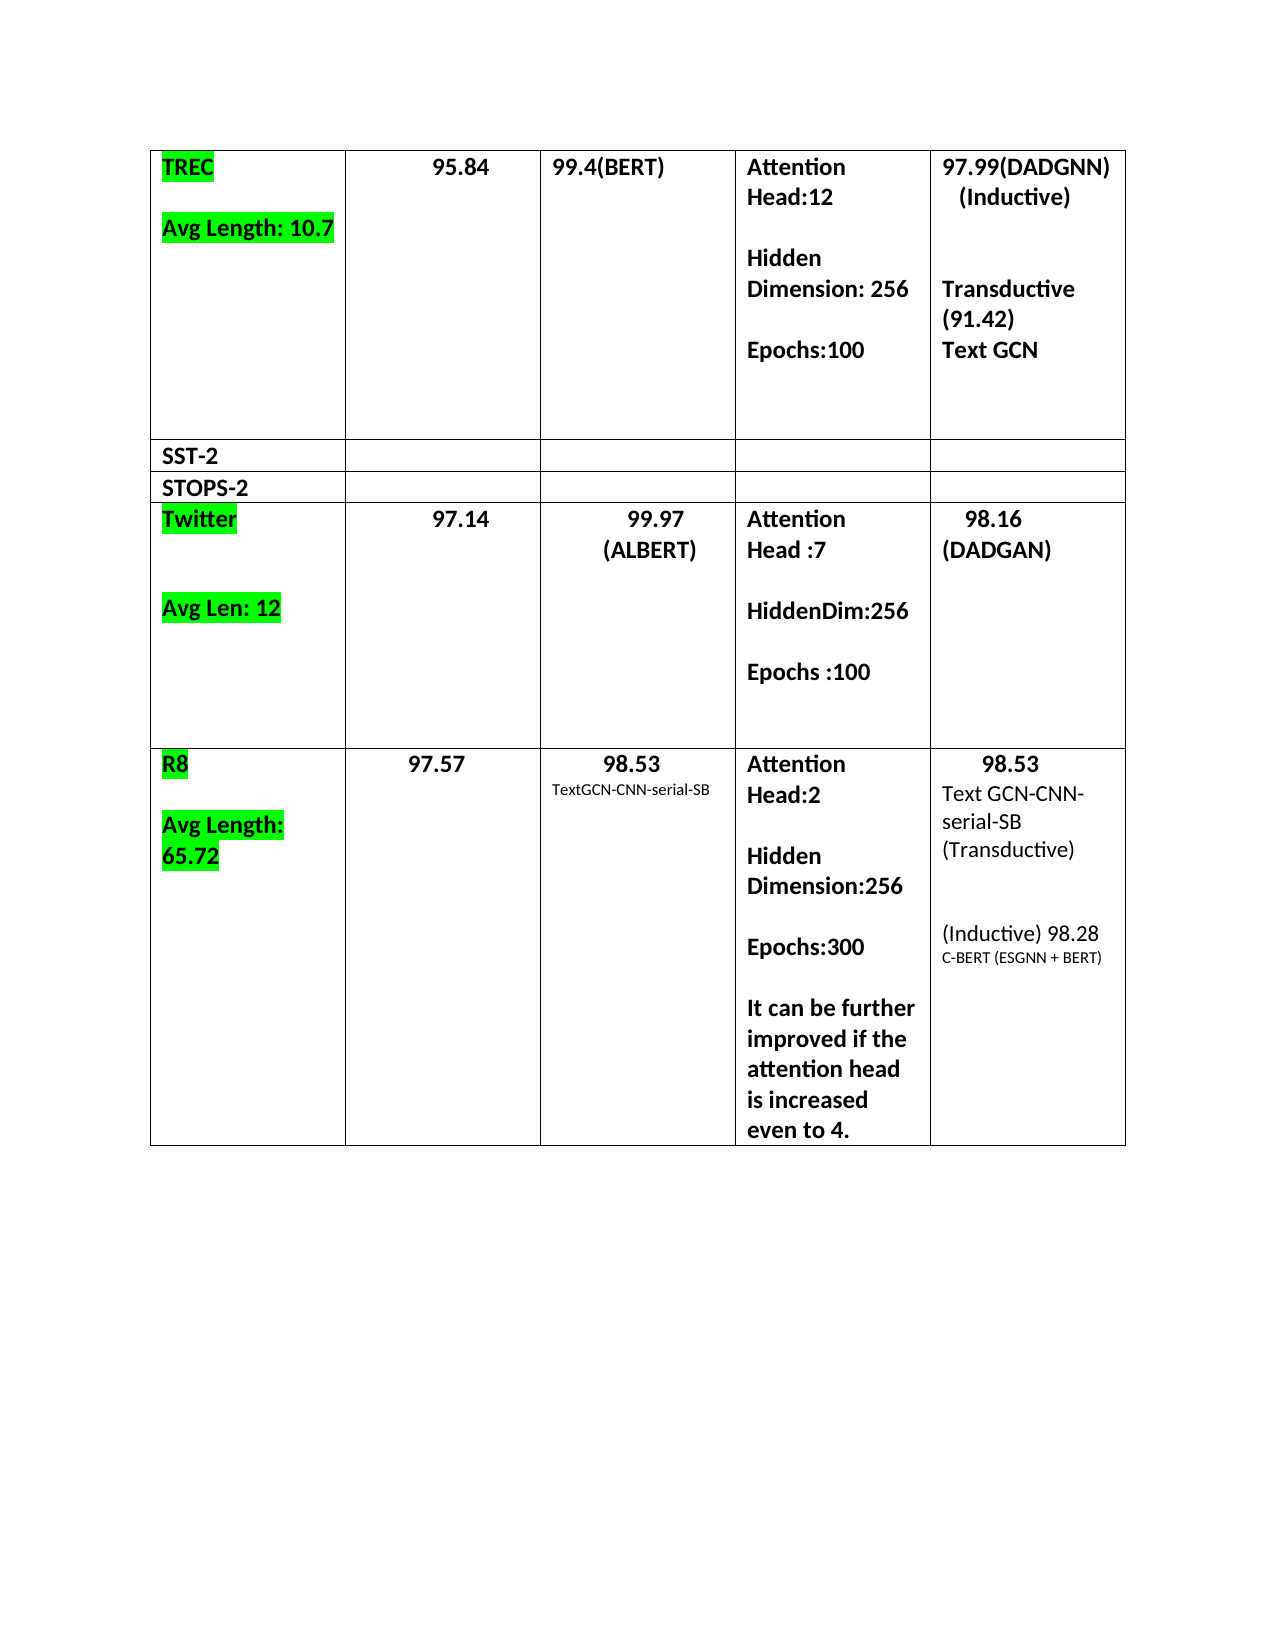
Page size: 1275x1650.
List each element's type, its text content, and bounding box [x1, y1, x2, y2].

table_cell [346, 472, 540, 502]
table_cell 99.4(BERT) [541, 151, 735, 439]
table_cell 95.84 [346, 151, 540, 439]
table_cell [736, 472, 930, 502]
table_cell [541, 472, 735, 502]
table_cell TREC Avg Length: 10.7 [151, 151, 345, 439]
table_cell 97.99(DADGNN) (Inductive) Transductive (91.42) Text GCN [931, 151, 1125, 439]
table_cell 98.53 TextGCN-CNN-serial-SB [541, 749, 735, 1145]
table_cell [736, 440, 930, 471]
table_cell [541, 440, 735, 471]
table_cell STOPS-2 [151, 472, 345, 502]
table_cell Twitter Avg Len: 12 [151, 503, 345, 747]
table_cell SST-2 [151, 440, 345, 471]
table_cell [931, 440, 1125, 471]
table_cell [346, 440, 540, 471]
table_cell 99.97 (ALBERT) [541, 503, 735, 747]
table_cell [931, 472, 1125, 502]
table_cell Attention Head:2 Hidden Dimension:256 Epochs:300 It can be further improved if the attention head is increased even to 4. [736, 749, 930, 1145]
table_cell 98.53 Text GCN-CNN-serial-SB (Transductive) (Inductive) 98.28 C-BERT (ESGNN + BERT) [931, 749, 1125, 1145]
table_cell Attention Head :7 HiddenDim:256 Epochs :100 [736, 503, 930, 747]
table_cell R8 Avg Length: 65.72 [151, 749, 345, 1145]
table_cell 98.16 (DADGAN) [931, 503, 1125, 747]
table_cell 97.57 [346, 749, 540, 1145]
table_cell Attention Head:12 Hidden Dimension: 256 Epochs:100 [736, 151, 930, 439]
table_cell 97.14 [346, 503, 540, 747]
